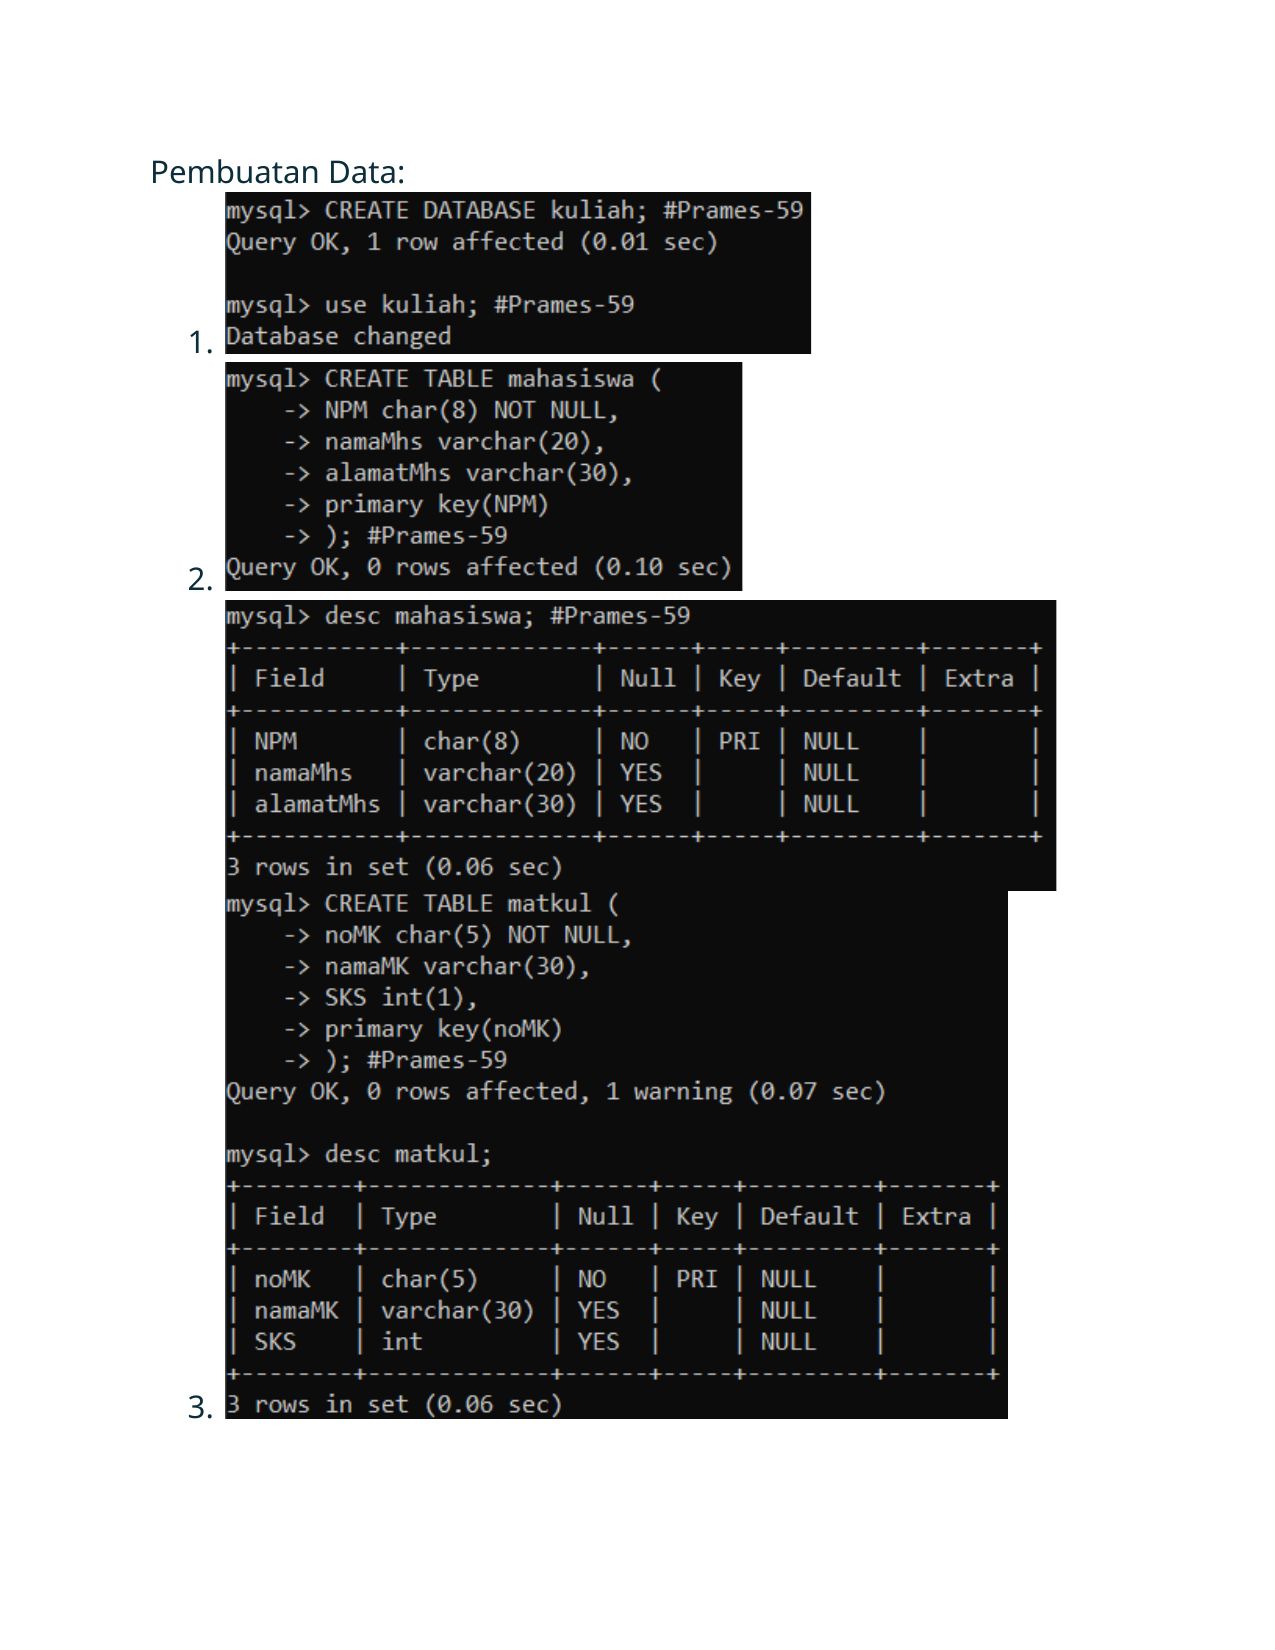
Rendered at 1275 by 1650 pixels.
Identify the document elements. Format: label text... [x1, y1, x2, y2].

picture [225, 192, 812, 354]
picture [225, 600, 1057, 1419]
picture [225, 362, 743, 591]
text Pembuatan Data: [150, 150, 1125, 193]
